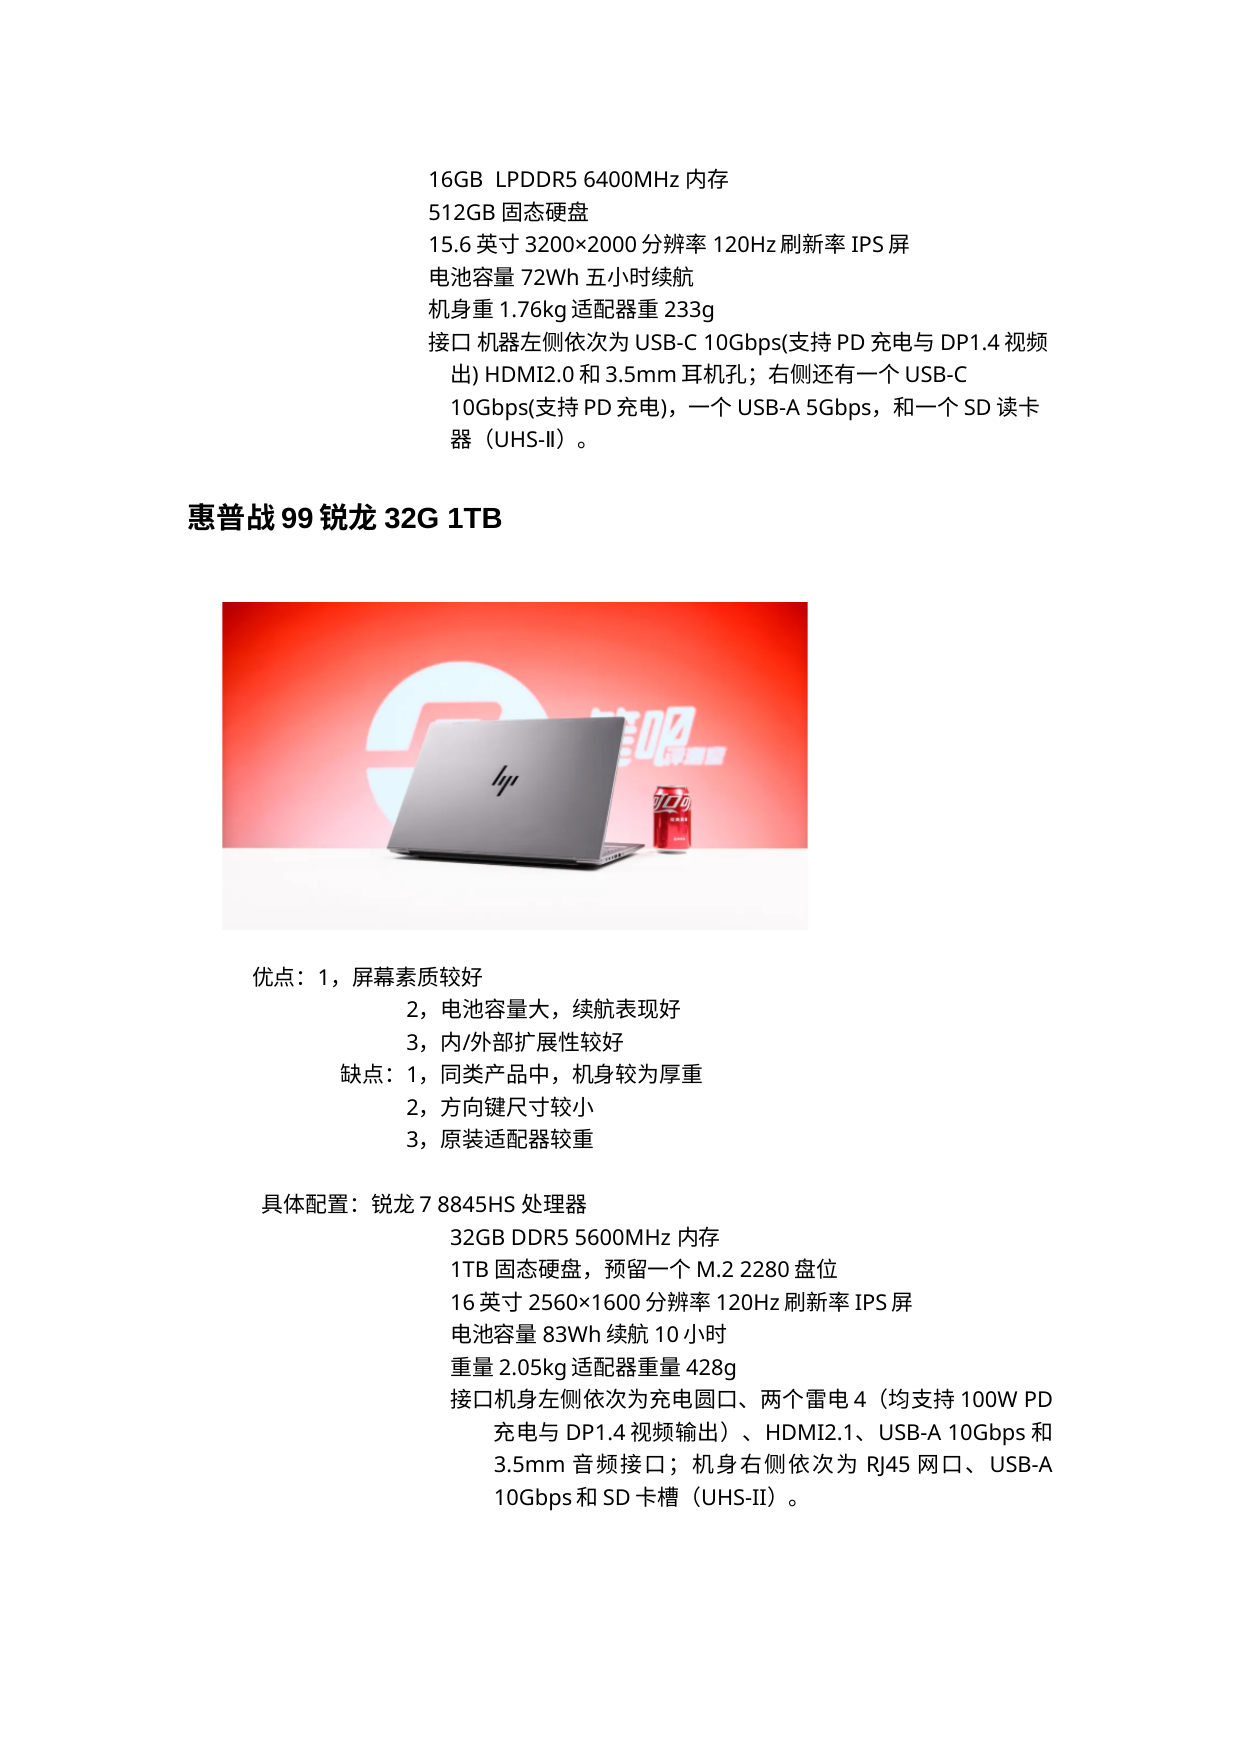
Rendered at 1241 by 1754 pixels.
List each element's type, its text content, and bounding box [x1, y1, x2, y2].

text 重量 2.05kg适配器重量 428g [187, 1349, 1053, 1382]
text 接口机身左侧依次为充电圆口、两个雷电4（均支持100W PD充电与DP1.4视频输出）、HDMI2.1、USB-A 10Gbps和3.5mm音频接口；机身右侧依次为RJ45网口、USB-A 10Gbps和SD卡槽（UHS-II）。 [450, 1382, 1053, 1512]
text 15.6英寸 3200×2000分辨率 120Hz刷新率 IPS屏 [187, 227, 1053, 259]
list 内/外部扩展性较好 [187, 1024, 1053, 1057]
list 缺点：1，同类产品中，机身较为厚重 [187, 1057, 1053, 1089]
text 优点：1，屏幕素质较好 [187, 959, 1053, 992]
text 接口 机器左侧依次为USB-C 10Gbps(支持PD充电与DP1.4视频出) HDMI2.0和3.5mm耳机孔；右侧还有一个USB-C 10Gbps(支持PD充电)，一个USB-A 5Gbps，和一个SD读卡器（UHS-Ⅱ）。 [428, 324, 1053, 454]
text 电池容量 72Wh 五小时续航 [187, 259, 1053, 292]
text 32GB DDR5 5600MHz 内存 [187, 1219, 1053, 1252]
list 方向键尺寸较小 [275, 1089, 1053, 1122]
subtitle 惠普战99锐龙 32G 1TB [187, 484, 1053, 549]
text 512GB 固态硬盘 [187, 194, 1053, 227]
text 具体配置：锐龙7 8845HS 处理器 [187, 1187, 1053, 1219]
text 电池容量 83Wh续航10小时 [187, 1317, 1053, 1349]
text 16GB LPDDR5 6400MHz 内存 [187, 162, 1053, 194]
text 机身重 1.76kg适配器重 233g [187, 292, 1053, 324]
list 原装适配器较重 [275, 1122, 1053, 1154]
text 1TB 固态硬盘，预留一个M.2 2280盘位 [187, 1252, 1053, 1284]
text 16英寸 2560×1600分辨率 120Hz刷新率 IPS屏 [187, 1284, 1053, 1317]
list 电池容量大，续航表现好 [187, 992, 1053, 1024]
picture [222, 602, 808, 930]
